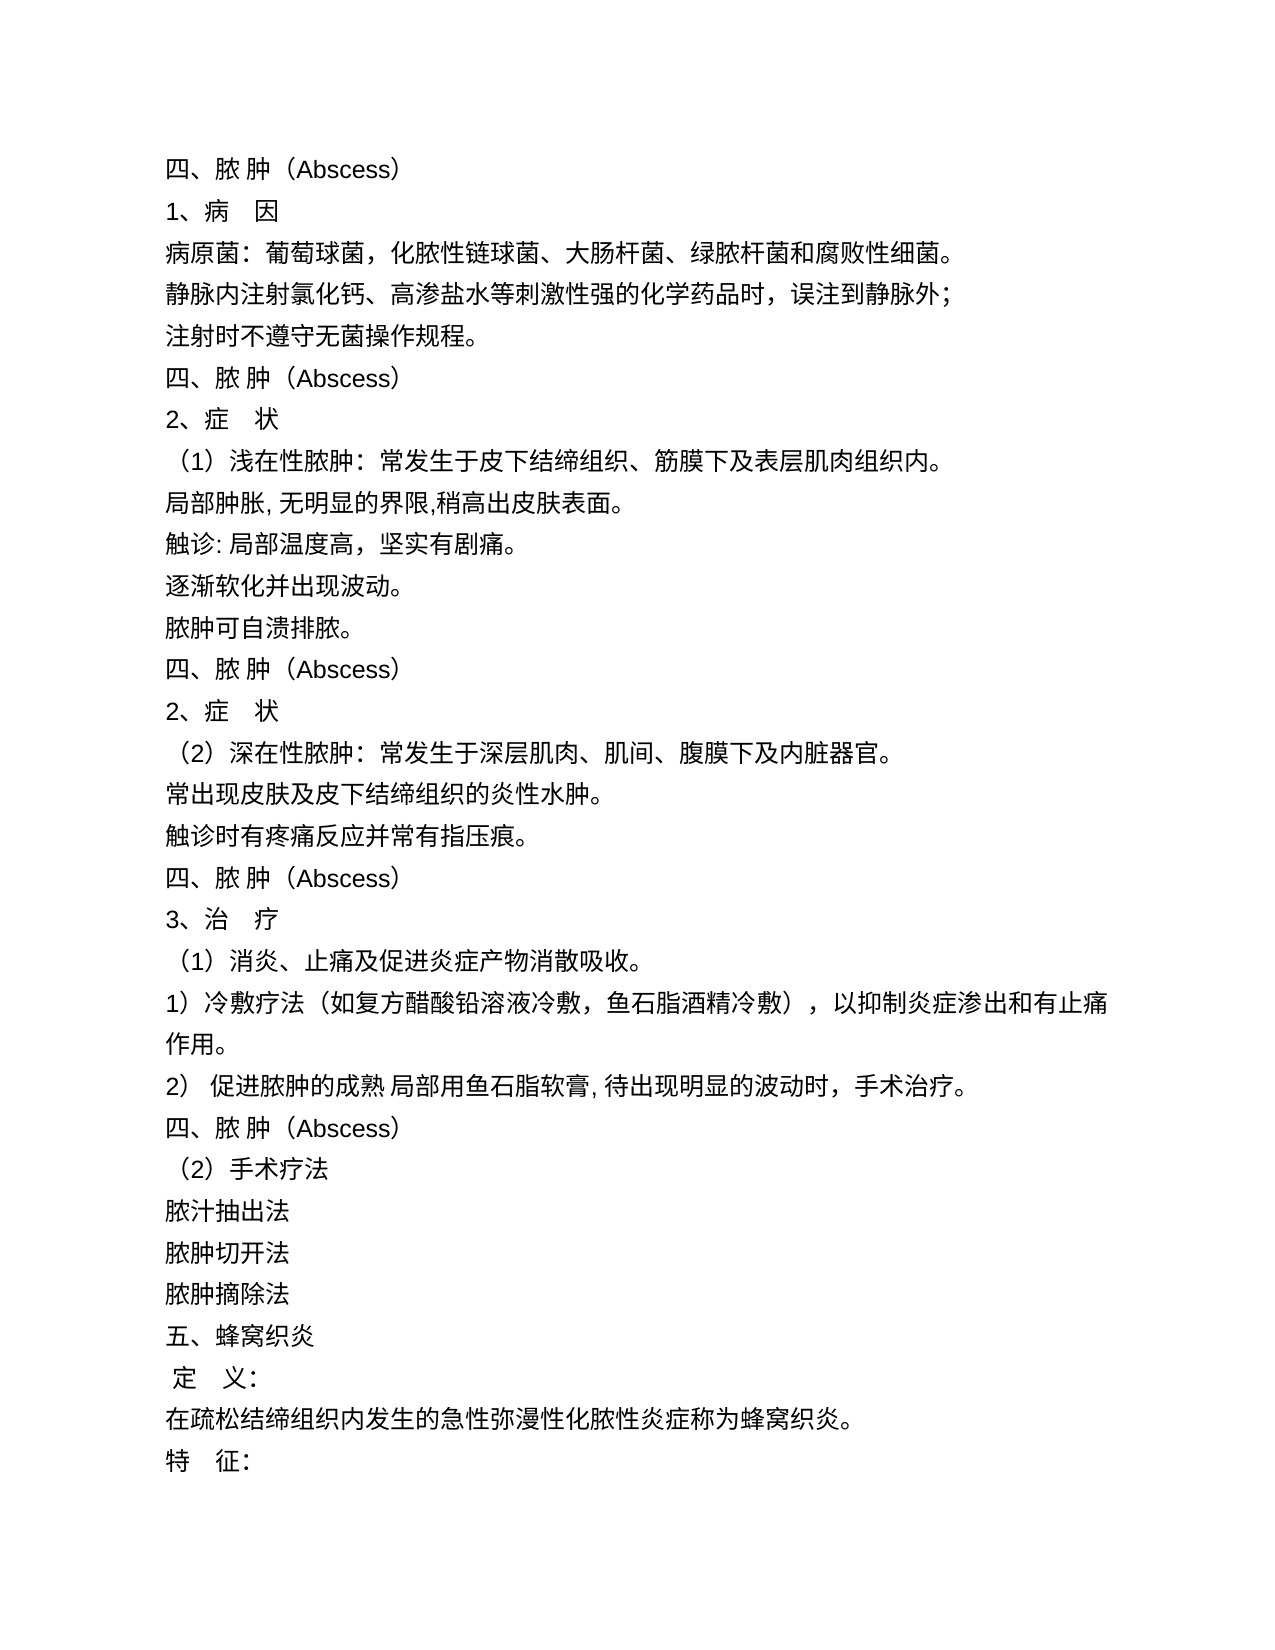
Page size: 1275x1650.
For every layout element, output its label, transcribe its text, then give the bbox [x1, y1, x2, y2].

text （2）深在性脓肿：常发生于深层肌肉、肌间、腹膜下及内脏器官。 [165, 733, 1109, 769]
text 脓肿摘除法 [165, 1275, 1109, 1311]
text （1）浅在性脓肿：常发生于皮下结缔组织、筋膜下及表层肌肉组织内。 [165, 442, 1109, 478]
text 特 征： [165, 1442, 1109, 1478]
text 脓肿可自溃排脓。 [165, 608, 1109, 644]
text 四、脓 肿（Abscess） [165, 358, 1109, 394]
text 触诊: 局部温度高，坚实有剧痛。 [165, 525, 1109, 561]
text 四、脓 肿（Abscess） [165, 858, 1109, 894]
text 2、症 状 [165, 400, 1109, 436]
text 常出现皮肤及皮下结缔组织的炎性水肿。 [165, 775, 1109, 811]
text 触诊时有疼痛反应并常有指压痕。 [165, 817, 1109, 853]
text 定 义： [165, 1358, 1109, 1394]
text 四、脓 肿（Abscess） [165, 150, 1109, 186]
text 注射时不遵守无菌操作规程。 [165, 317, 1109, 353]
text 3、治 疗 [165, 900, 1109, 936]
text 脓肿切开法 [165, 1233, 1109, 1269]
text 四、脓 肿（Abscess） [165, 1108, 1109, 1144]
text 2） 促进脓肿的成熟 局部用鱼石脂软膏, 待出现明显的波动时，手术治疗。 [165, 1067, 1109, 1103]
text 1、病 因 [165, 192, 1109, 228]
text 2、症 状 [165, 692, 1109, 728]
text 五、蜂窝织炎 [165, 1317, 1109, 1353]
text （2）手术疗法 [165, 1150, 1109, 1186]
text 四、脓 肿（Abscess） [165, 650, 1109, 686]
text （1）消炎、止痛及促进炎症产物消散吸收。 [165, 942, 1109, 978]
text 1）冷敷疗法（如复方醋酸铅溶液冷敷，鱼石脂酒精冷敷），以抑制炎症渗出和有止痛作用。 [165, 983, 1109, 1061]
text 逐渐软化并出现波动。 [165, 567, 1109, 603]
text 脓汁抽出法 [165, 1192, 1109, 1228]
text 病原菌：葡萄球菌，化脓性链球菌、大肠杆菌、绿脓杆菌和腐败性细菌。 [165, 233, 1109, 269]
text 静脉内注射氯化钙、高渗盐水等刺激性强的化学药品时，误注到静脉外； [165, 275, 1109, 311]
text 在疏松结缔组织内发生的急性弥漫性化脓性炎症称为蜂窝织炎。 [165, 1400, 1109, 1436]
text 局部肿胀, 无明显的界限,稍高出皮肤表面。 [165, 483, 1109, 519]
